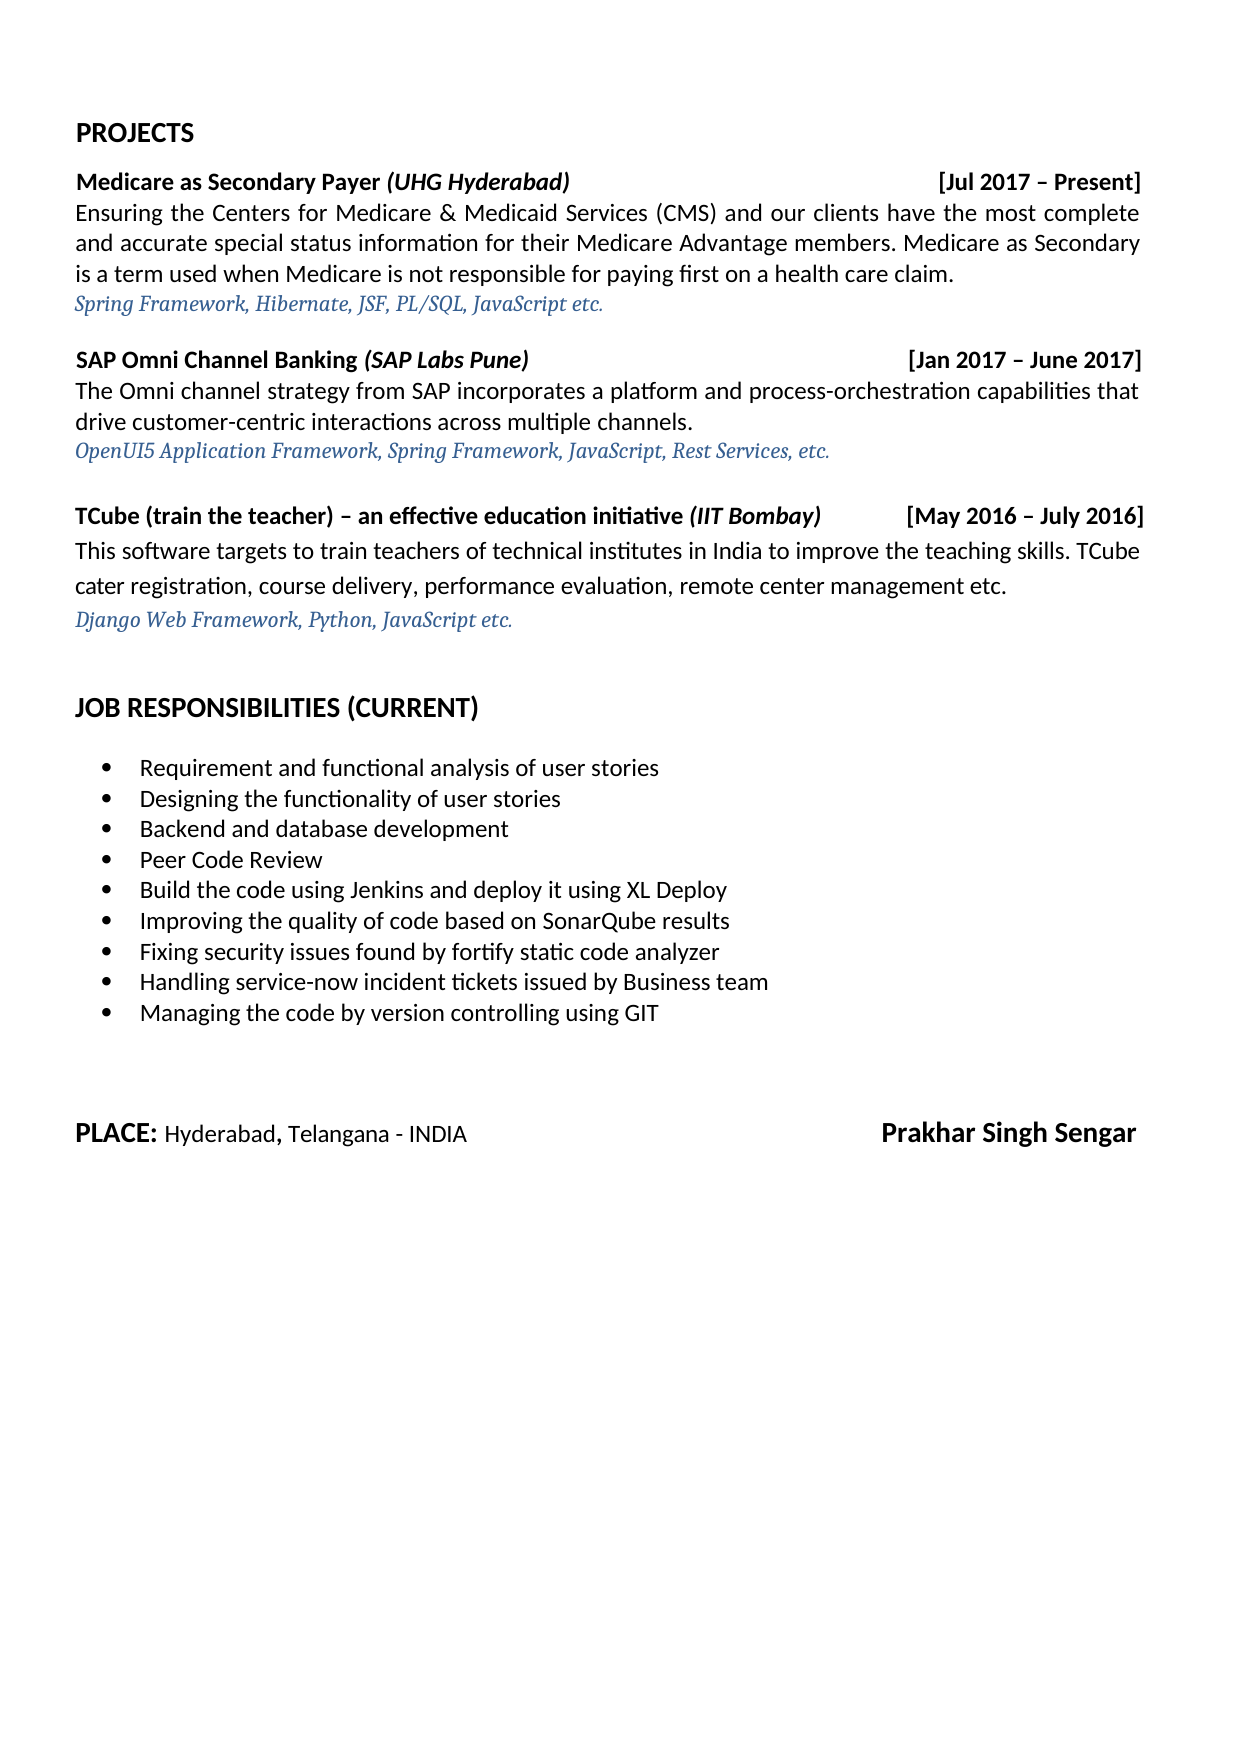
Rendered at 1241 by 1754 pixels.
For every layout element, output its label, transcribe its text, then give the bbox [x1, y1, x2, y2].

text This software targets to train teachers of technical institutes in India to improve the teaching skills. TCube cater registration, course delivery, performance evaluation, remote center management etc. [75, 535, 1142, 601]
list Managing the code by version controlling using GIT [102, 997, 1176, 1027]
subtitle OpenUI5 Application Framework, Spring Framework, JavaScript, Rest Services, etc. [75, 436, 1141, 464]
subtitle Spring Framework, Hibernate, JSF, PL/SQL, JavaScript etc. [64, 288, 1141, 317]
text PLACE: Hyderabad, Telangana - INDIA Prakhar Singh Sengar [64, 1114, 1176, 1149]
list Designing the functionality of user stories [102, 783, 1176, 814]
subtitle The Omni channel strategy from SAP incorporates a platform and process-orchestration capabilities that drive customer-centric interactions across multiple channels. [75, 375, 1141, 436]
list Peer Code Review [102, 844, 1176, 875]
subtitle Django Web Framework, Python, JavaScript etc. [75, 605, 1141, 633]
subtitle TCube (train the teacher) – an effective education initiative (IIT Bombay) [May 2016 – July 2016] [75, 500, 1176, 531]
subtitle PROJECTS [64, 114, 1176, 150]
list Backend and database development [102, 814, 1176, 844]
list Fixing security issues found by fortify static code analyzer [102, 936, 1176, 966]
list Requirement and functional analysis of user stories [102, 753, 1176, 783]
subtitle Medicare as Secondary Payer (UHG Hyderabad) [Jul 2017 – Present] [64, 166, 1176, 197]
list Build the code using Jenkins and deploy it using XL Deploy [102, 875, 1176, 905]
text JOB RESPONSIBILITIES (CURRENT) [64, 689, 1176, 724]
subtitle Ensuring the Centers for Medicare & Medicaid Services (CMS) and our clients have the most complete and accurate special status information for their Medicare Advantage members. Medicare as Secondary is a term used when Medicare is not responsible for paying first on a health care claim. [75, 197, 1141, 288]
list Improving the quality of code based on SonarQube results [102, 905, 1176, 936]
list Handling service-now incident tickets issued by Business team [102, 966, 1176, 997]
subtitle SAP Omni Channel Banking (SAP Labs Pune) [Jan 2017 – June 2017] [64, 345, 1176, 375]
